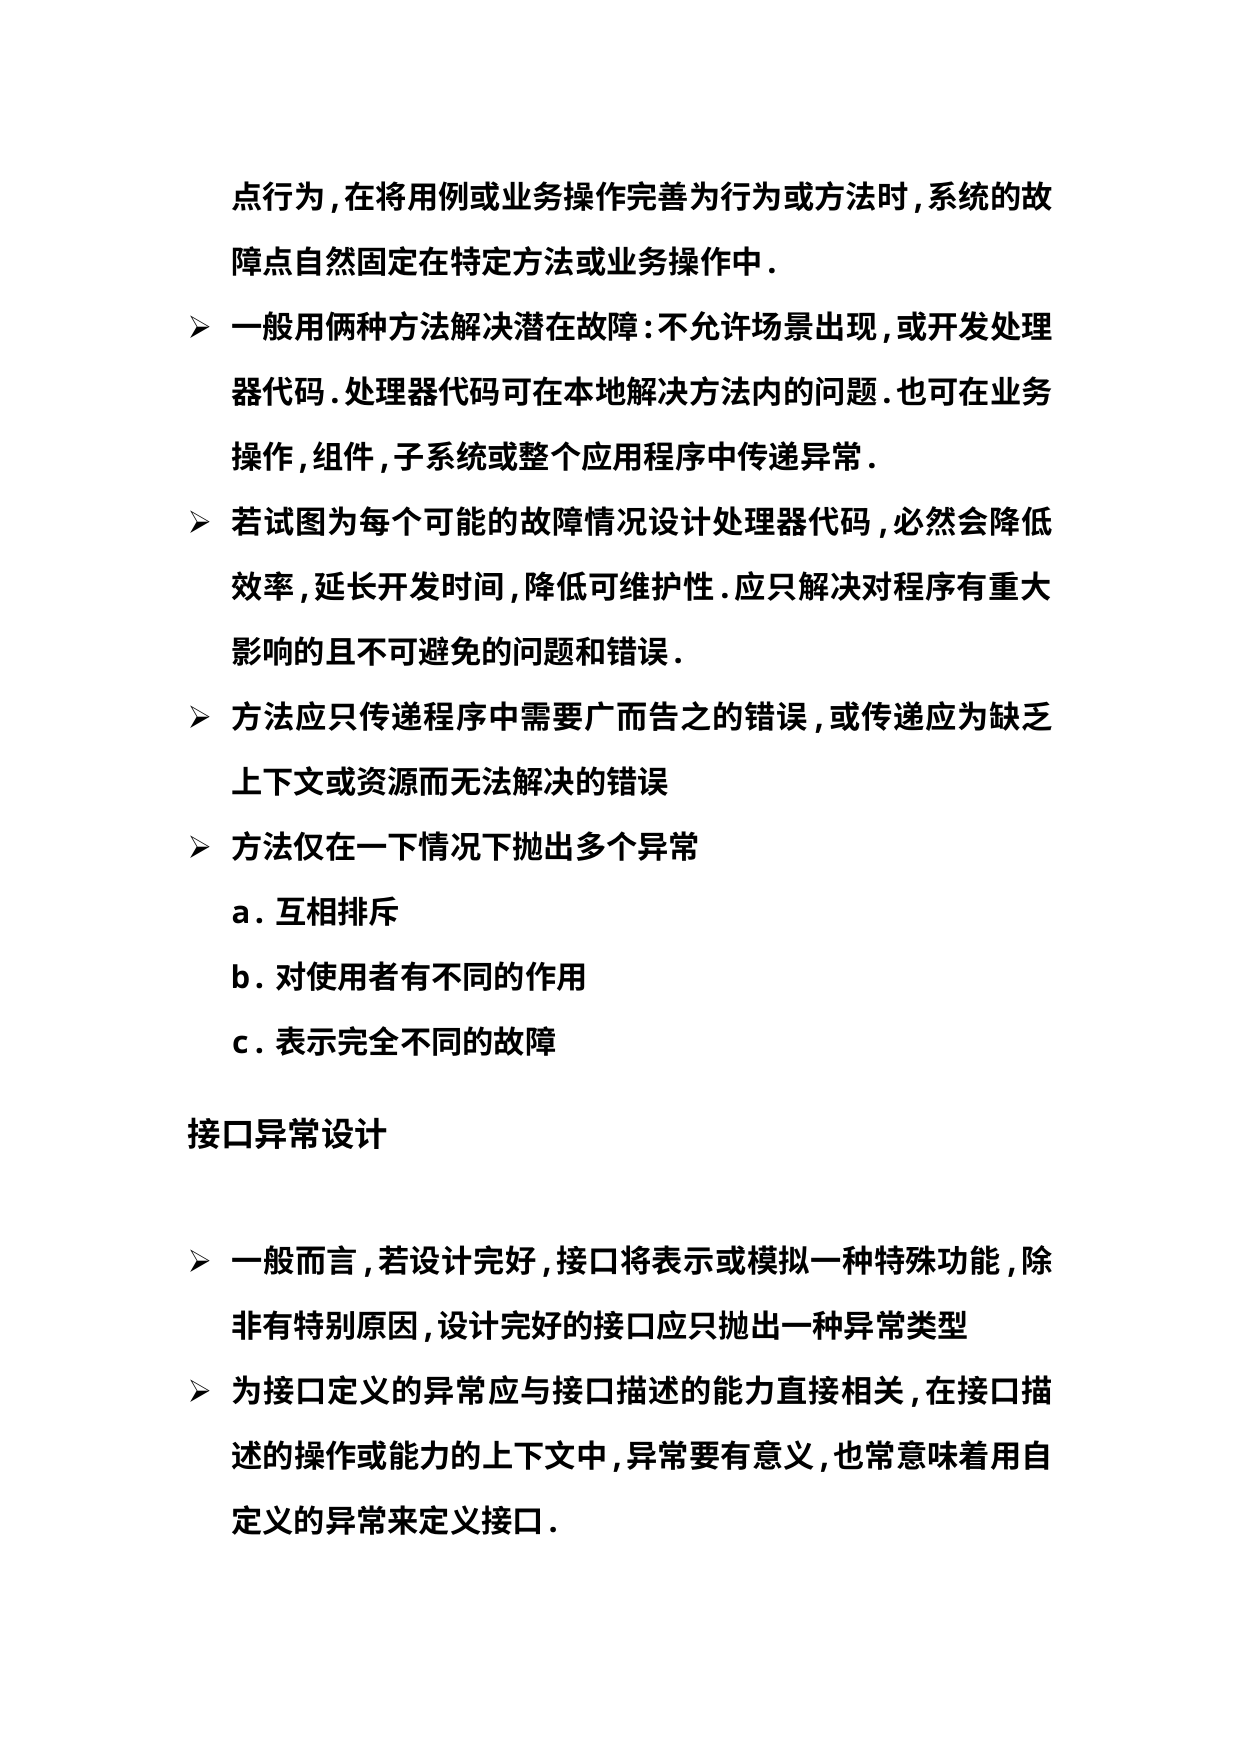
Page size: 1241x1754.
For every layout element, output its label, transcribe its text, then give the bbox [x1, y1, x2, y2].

subtitle 接口异常设计 [187, 1099, 1053, 1164]
list 方法应只传递程序中需要广而告之的错误,或传递应为缺乏上下文或资源而无法解决的错误 [187, 682, 1053, 812]
list 面向对象的设计将产生一组包含明确小型潜在故障点集的焦点行为,在将用例或业务操作完善为行为或方法时,系统的故障点自然固定在特定方法或业务操作中. [187, 162, 1053, 292]
list 为接口定义的异常应与接口描述的能力直接相关,在接口描述的操作或能力的上下文中,异常要有意义,也常意味着用自定义的异常来定义接口. [187, 1356, 1053, 1551]
list 对使用者有不同的作用 [231, 942, 1053, 1007]
list 一般而言,若设计完好,接口将表示或模拟一种特殊功能,除非有特别原因,设计完好的接口应只抛出一种异常类型 [187, 1226, 1053, 1356]
list 互相排斥 [231, 877, 1053, 942]
list 一般用俩种方法解决潜在故障:不允许场景出现,或开发处理器代码.处理器代码可在本地解决方法内的问题.也可在业务操作,组件,子系统或整个应用程序中传递异常. [187, 292, 1053, 487]
list 若试图为每个可能的故障情况设计处理器代码,必然会降低效率,延长开发时间,降低可维护性.应只解决对程序有重大影响的且不可避免的问题和错误. [187, 487, 1053, 682]
list 表示完全不同的故障 [231, 1007, 1053, 1072]
list 方法仅在一下情况下抛出多个异常 [187, 812, 1053, 877]
